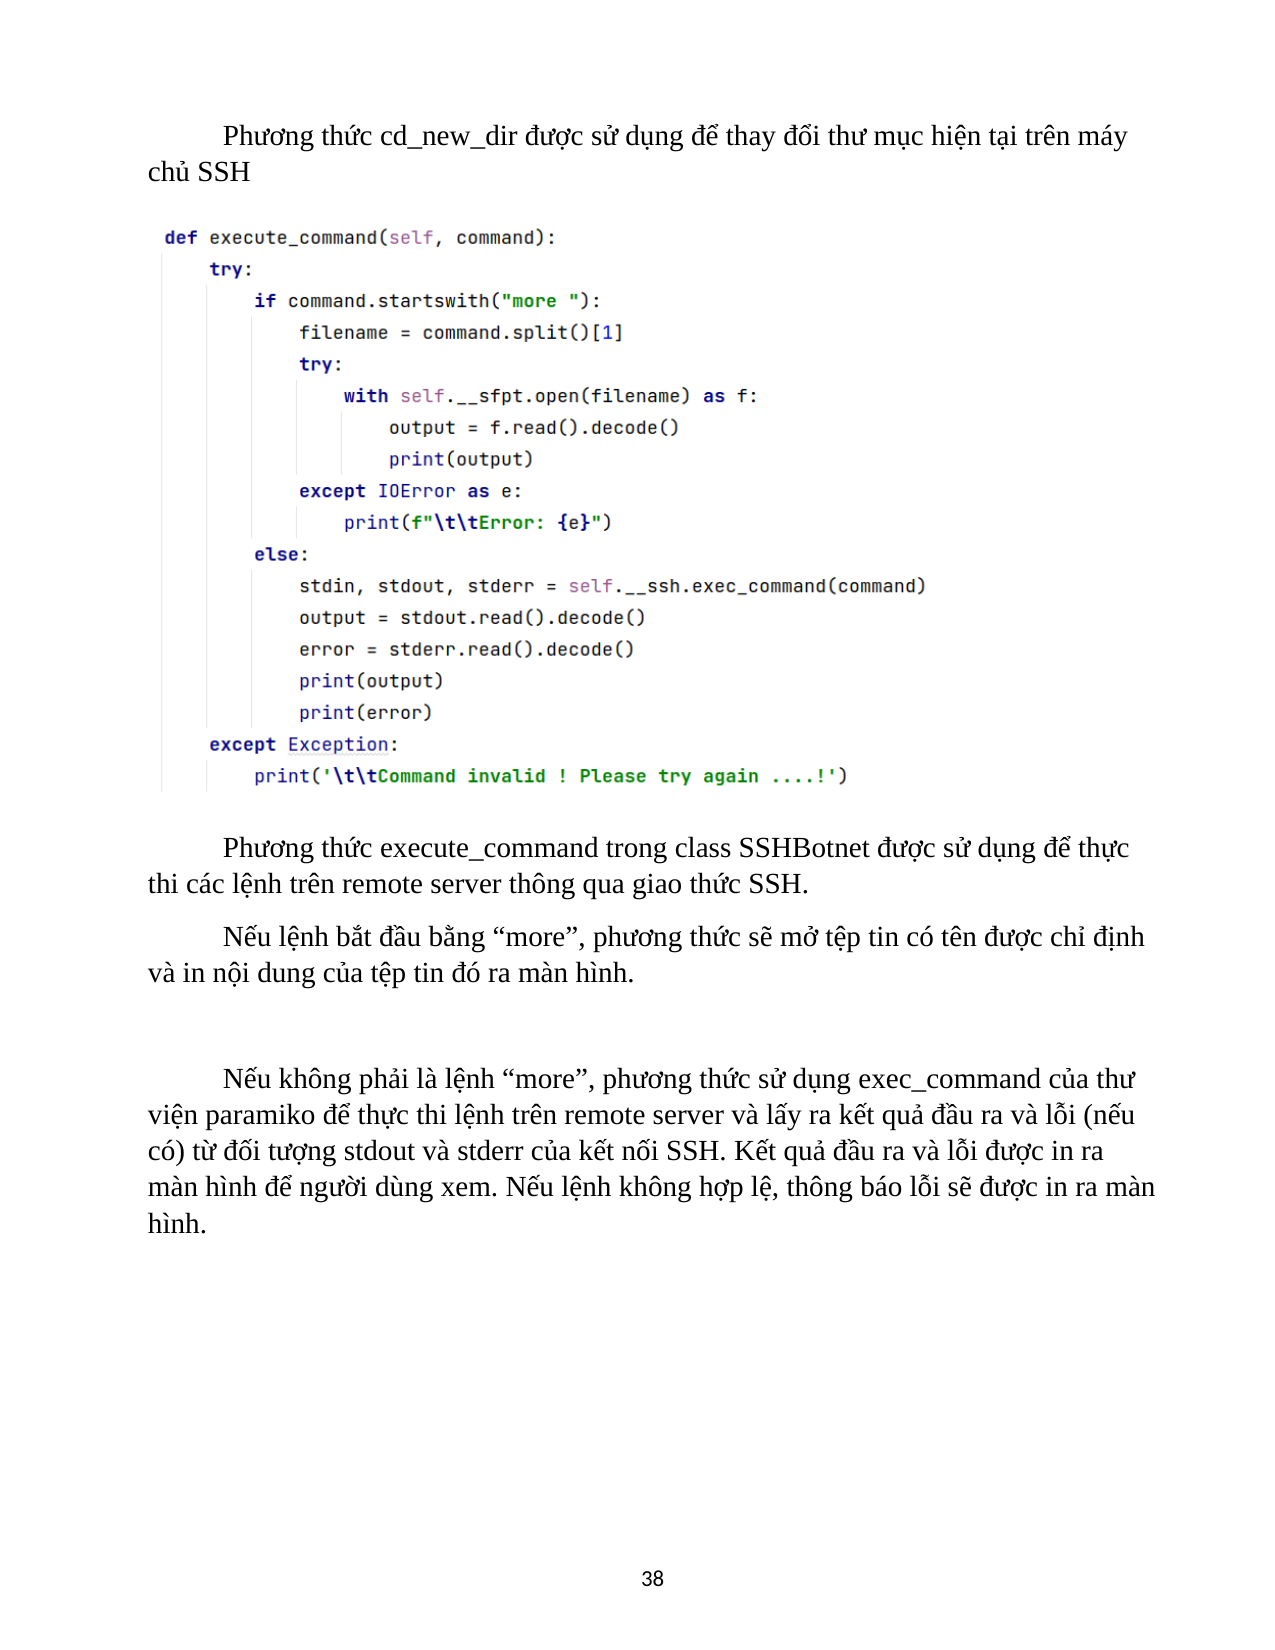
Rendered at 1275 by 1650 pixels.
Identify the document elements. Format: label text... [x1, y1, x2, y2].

text Phương thức cd_new_dir được sử dụng để thay đổi thư mục hiện tại trên máy chủ SSH [148, 118, 1157, 188]
text Nếu lệnh bắt đầu bằng “more”, phương thức sẽ mở tệp tin có tên được chỉ định và in nội dung của tệp tin đó ra màn hình. [148, 919, 1157, 989]
picture [147, 207, 1157, 812]
text Phương thức execute_command trong class SSHBotnet được sử dụng để thực thi các lệnh trên remote server thông qua giao thức SSH. [148, 830, 1157, 900]
text Nếu không phải là lệnh “more”, phương thức sử dụng exec_command của thư viện paramiko để thực thi lệnh trên remote server và lấy ra kết quả đầu ra và lỗi (nếu có) từ đối tượng stdout và stderr của kết nối SSH. Kết quả đầu ra và lỗi được in ra màn hình để người dùng xem. Nếu lệnh không hợp lệ, thông báo lỗi sẽ được in ra màn hình. [148, 1061, 1157, 1239]
